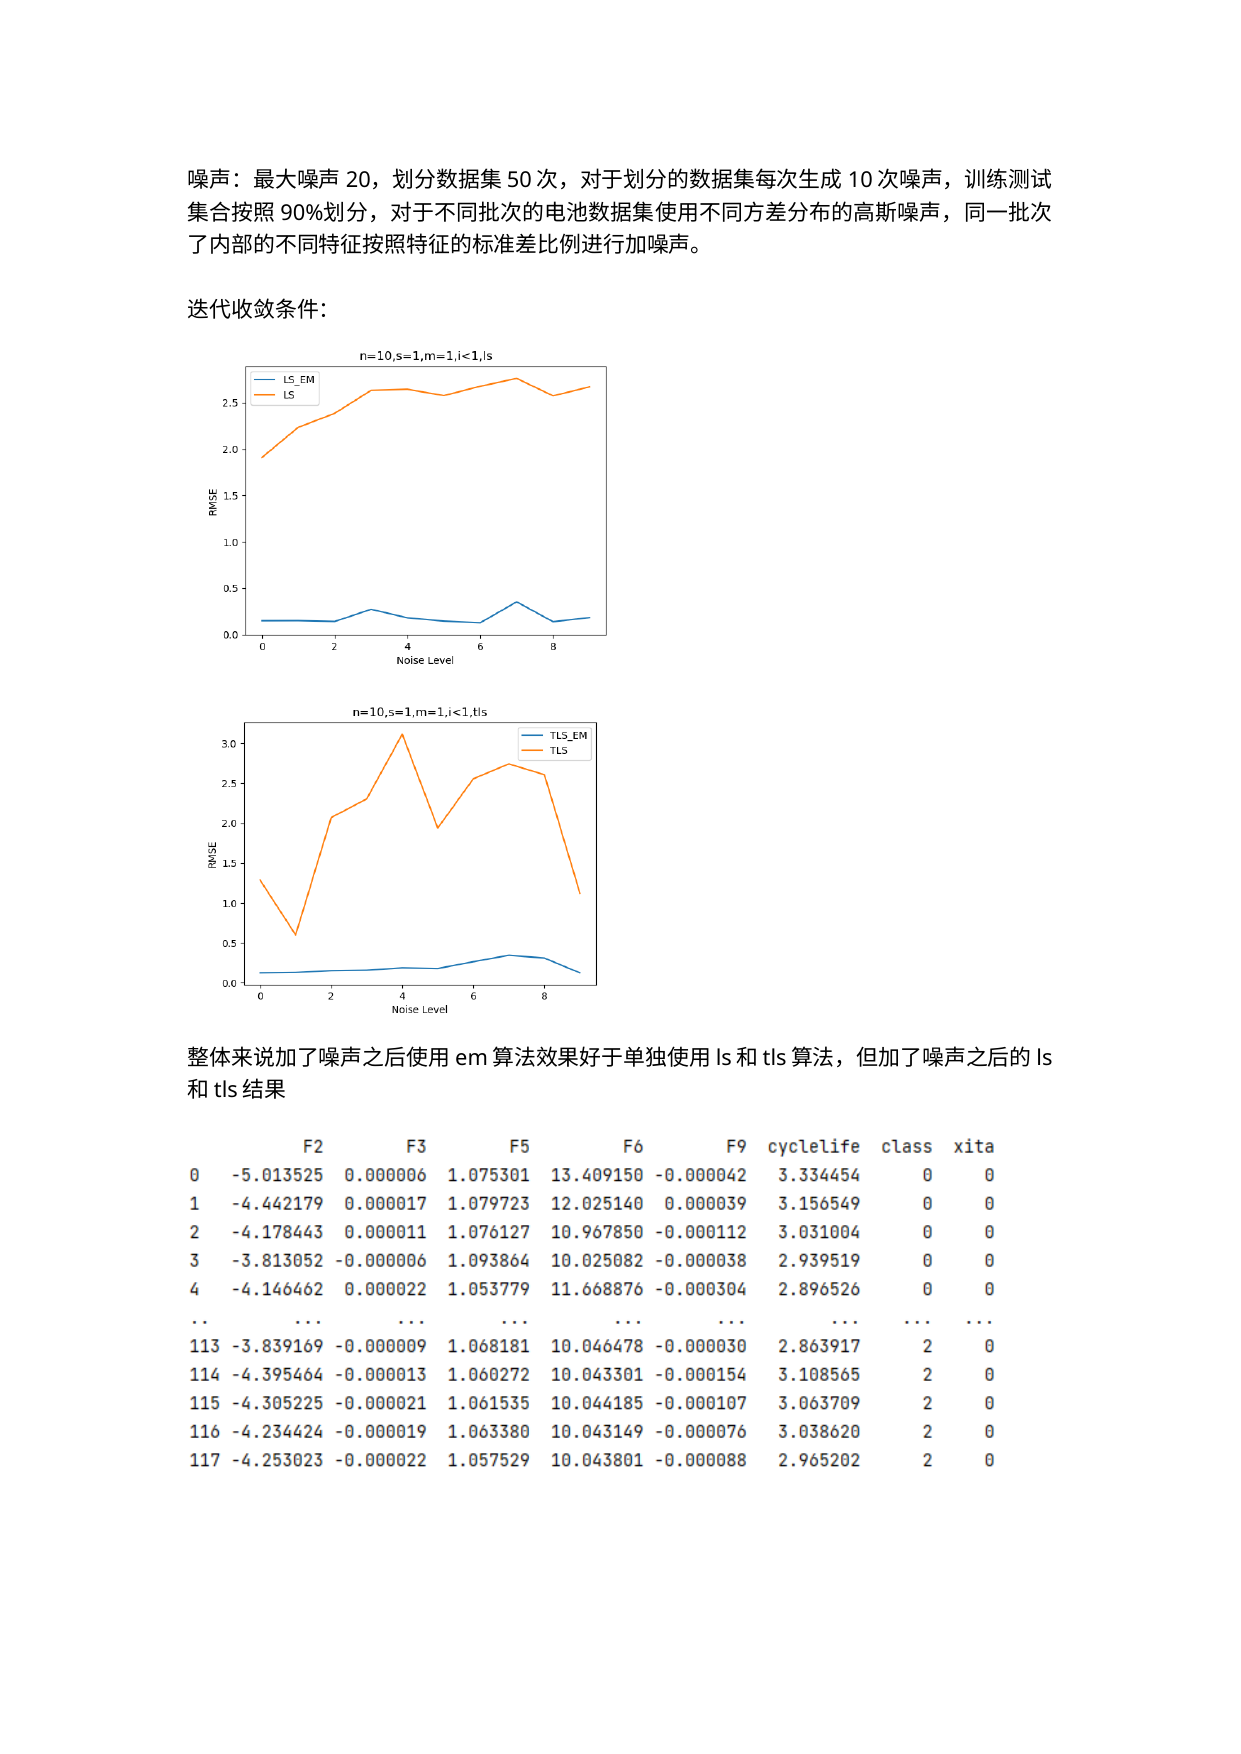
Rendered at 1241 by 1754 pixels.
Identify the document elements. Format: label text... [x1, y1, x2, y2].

picture [187, 1137, 1053, 1504]
picture [187, 682, 641, 1022]
text 噪声：最大噪声20，划分数据集50次，对于划分的数据集每次生成10次噪声，训练测试集合按照90%划分，对于不同批次的电池数据集使用不同方差分布的高斯噪声，同一批次了内部的不同特征按照特征的标准差比例进行加噪声。 [187, 162, 1053, 259]
text 整体来说加了噪声之后使用em算法效果好于单独使用ls和tls算法，但加了噪声之后的ls和tls结果 [187, 1039, 1053, 1104]
text 迭代收敛条件： [187, 292, 1053, 324]
picture [187, 324, 652, 673]
